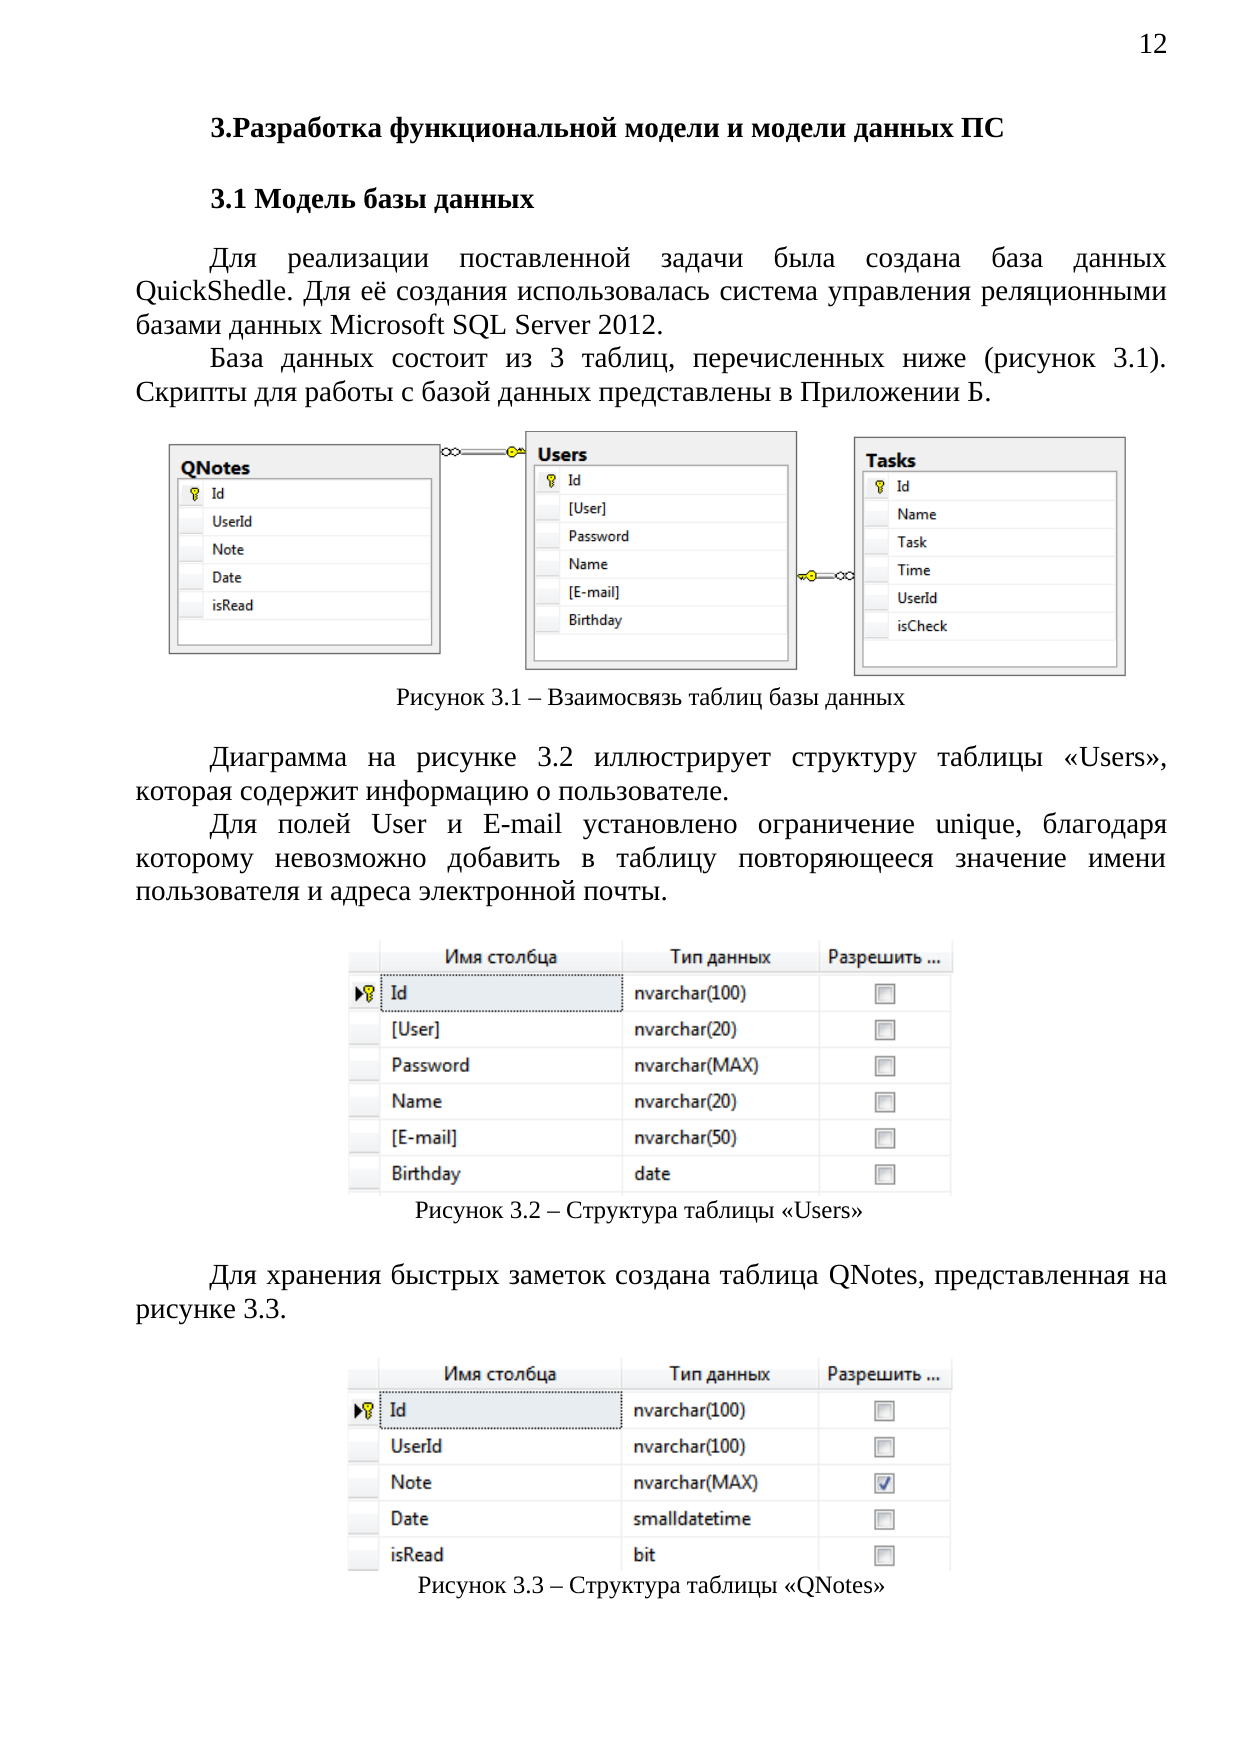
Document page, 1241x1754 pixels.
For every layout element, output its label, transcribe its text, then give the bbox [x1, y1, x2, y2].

text 3.1 Модель базы данных [210, 181, 1167, 215]
picture [347, 1358, 956, 1571]
text Рисунок 3.3 – Структура таблицы «QNotes» [135, 1571, 1167, 1599]
text Рисунок 3.2 – Структура таблицы «Users» [414, 1195, 1167, 1224]
text Для полей User и E-mail установлено ограничение unique, благодаря которому невозможно добавить в таблицу повторяющееся значение имени пользователя и адреса электронной почты. [135, 806, 1167, 907]
text Диаграмма на рисунке 3.2 иллюстрирует структуру таблицы «Users», которая содержит информацию о пользователе. [135, 739, 1167, 806]
text Рисунок 3.1 – Взаимосвязь таблиц базы данных [396, 682, 1167, 710]
text 3.Разработка функциональной модели и модели данных ПС [210, 110, 1167, 144]
picture [135, 431, 1167, 682]
text База данных состоит из 3 таблиц, перечисленных ниже (рисунок 3.1). Скрипты для работы с базой данных представлены в Приложении Б. [135, 341, 1167, 408]
picture [348, 940, 955, 1196]
text Для реализации поставленной задачи была создана база данных QuickShedle. Для её создания использовалась система управления реляционными базами данных Microsoft SQL Server 2012. [135, 240, 1167, 341]
text Для хранения быстрых заметок создана таблица QNotes, представленная на рисунке 3.3. [135, 1257, 1167, 1324]
